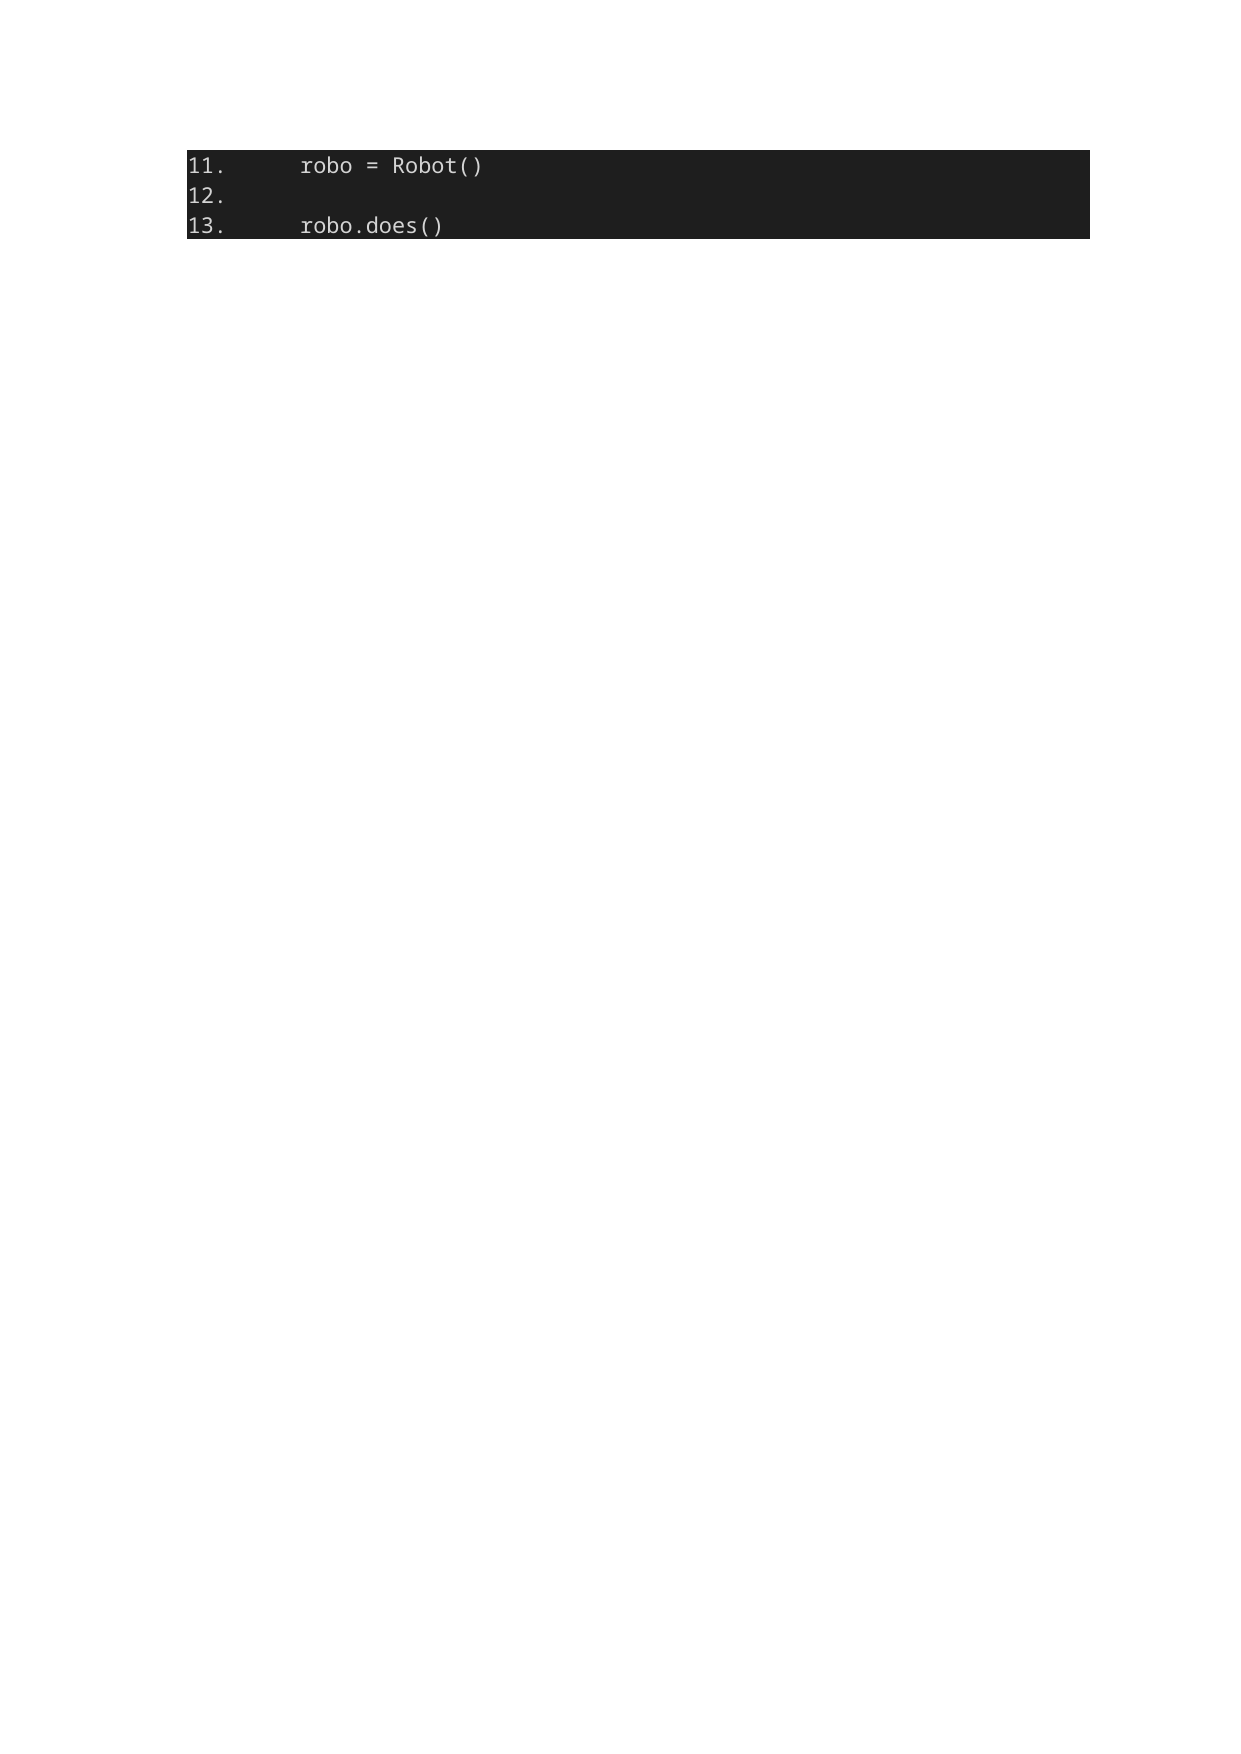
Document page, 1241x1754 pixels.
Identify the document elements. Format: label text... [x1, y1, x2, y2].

list robo.does() [187, 209, 1090, 239]
list robo = Robot() [187, 150, 1090, 180]
